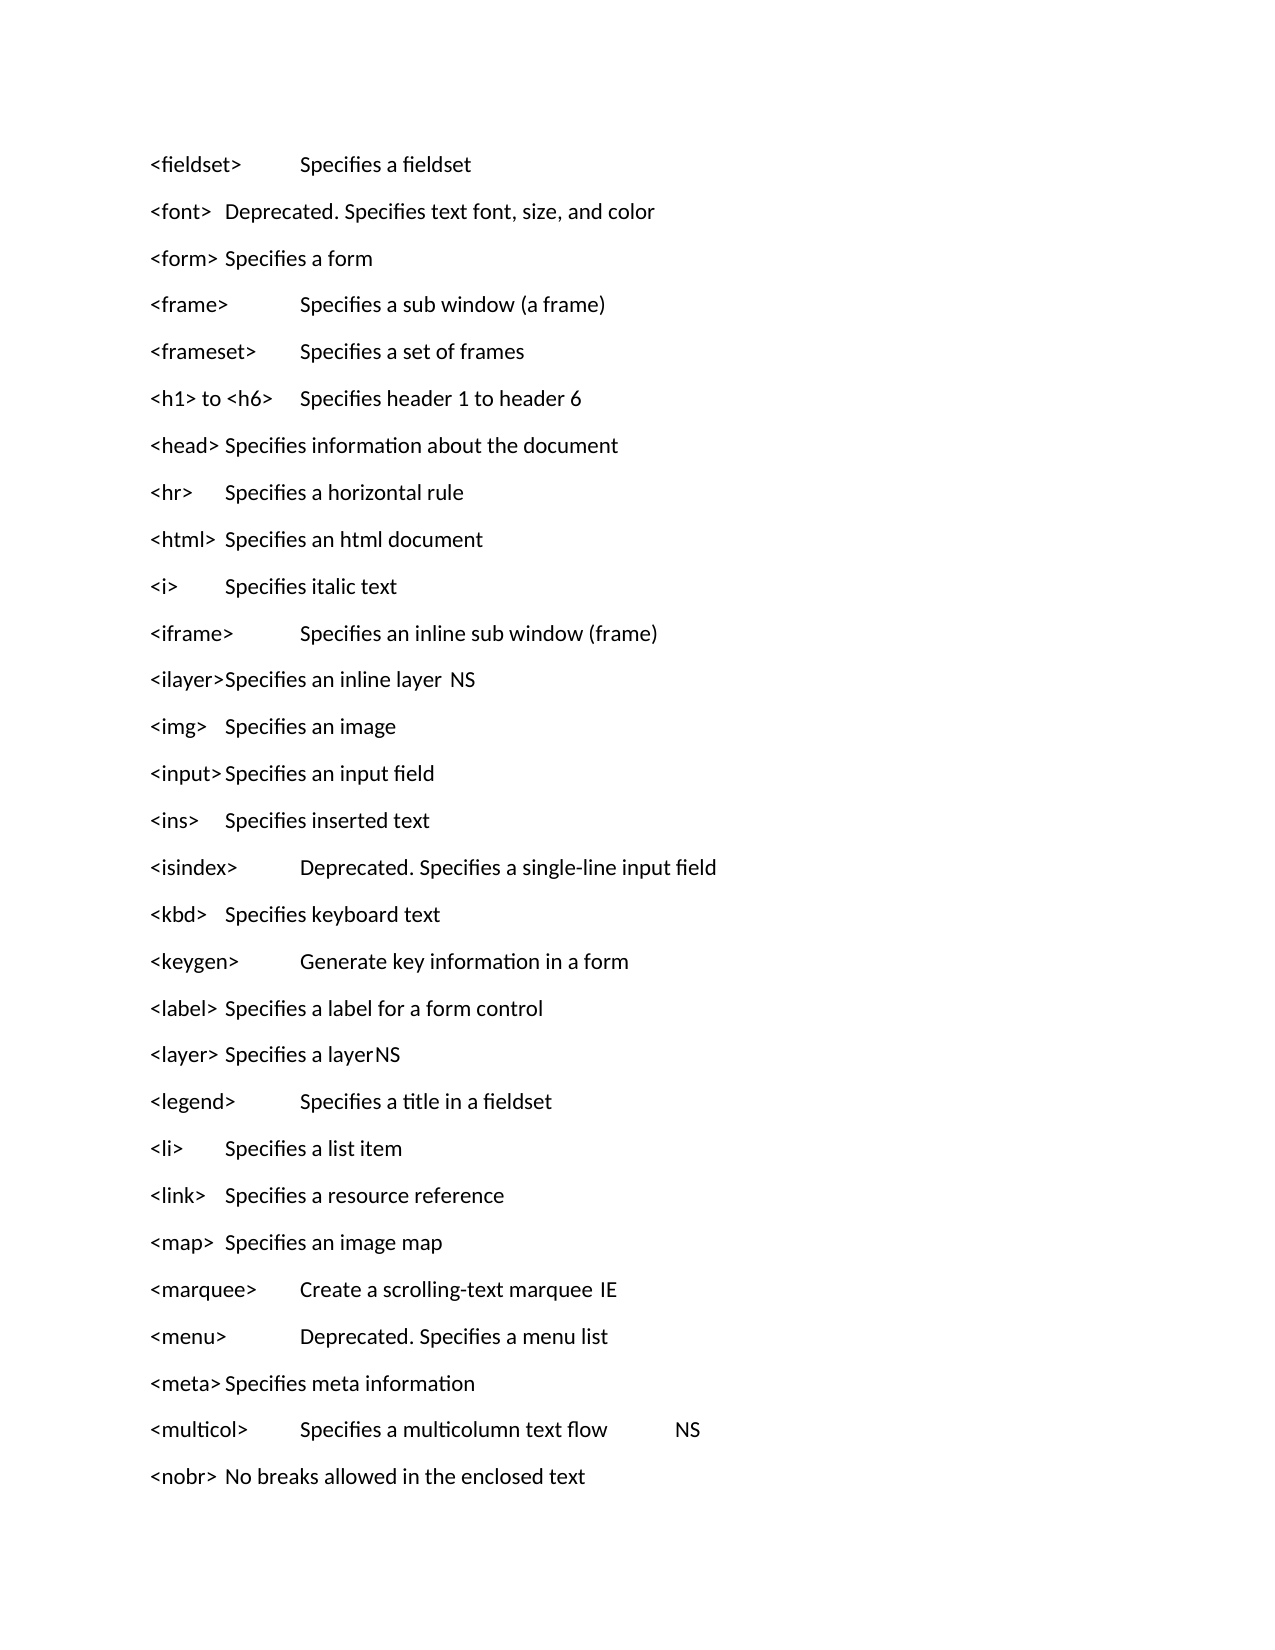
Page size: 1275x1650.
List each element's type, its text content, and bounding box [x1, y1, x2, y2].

text <marquee> Create a scrolling-text marquee IE [150, 1275, 1125, 1303]
text <label> Specifies a label for a form control [150, 994, 1125, 1022]
text <keygen> Generate key information in a form [150, 947, 1125, 975]
text <ins> Specifies inserted text [150, 806, 1125, 834]
text <form> Specifies a form [150, 244, 1125, 272]
text <menu> Deprecated. Specifies a menu list [150, 1322, 1125, 1350]
text <head> Specifies information about the document [150, 431, 1125, 459]
text <ilayer> Specifies an inline layer NS [150, 666, 1125, 694]
text <iframe> Specifies an inline sub window (frame) [150, 619, 1125, 647]
text <link> Specifies a resource reference [150, 1181, 1125, 1209]
text <multicol> Specifies a multicolumn text flow NS [150, 1416, 1125, 1444]
text <frameset> Specifies a set of frames [150, 337, 1125, 366]
text <li> Specifies a list item [150, 1134, 1125, 1162]
text <isindex> Deprecated. Specifies a single-line input field [150, 853, 1125, 881]
text <font> Deprecated. Specifies text font, size, and color [150, 197, 1125, 225]
text <map> Specifies an image map [150, 1228, 1125, 1256]
text <html> Specifies an html document [150, 525, 1125, 553]
text <i> Specifies italic text [150, 572, 1125, 600]
text <kbd> Specifies keyboard text [150, 900, 1125, 928]
text <frame> Specifies a sub window (a frame) [150, 291, 1125, 319]
text <hr> Specifies a horizontal rule [150, 478, 1125, 506]
text <fieldset> Specifies a fieldset [150, 150, 1125, 178]
text <nobr> No breaks allowed in the enclosed text [150, 1462, 1125, 1491]
text <img> Specifies an image [150, 712, 1125, 741]
text <h1> to <h6> Specifies header 1 to header 6 [150, 384, 1125, 412]
text <input> Specifies an input field [150, 759, 1125, 787]
text <legend> Specifies a title in a fieldset [150, 1087, 1125, 1116]
text <layer> Specifies a layer NS [150, 1041, 1125, 1069]
text <meta> Specifies meta information [150, 1369, 1125, 1397]
